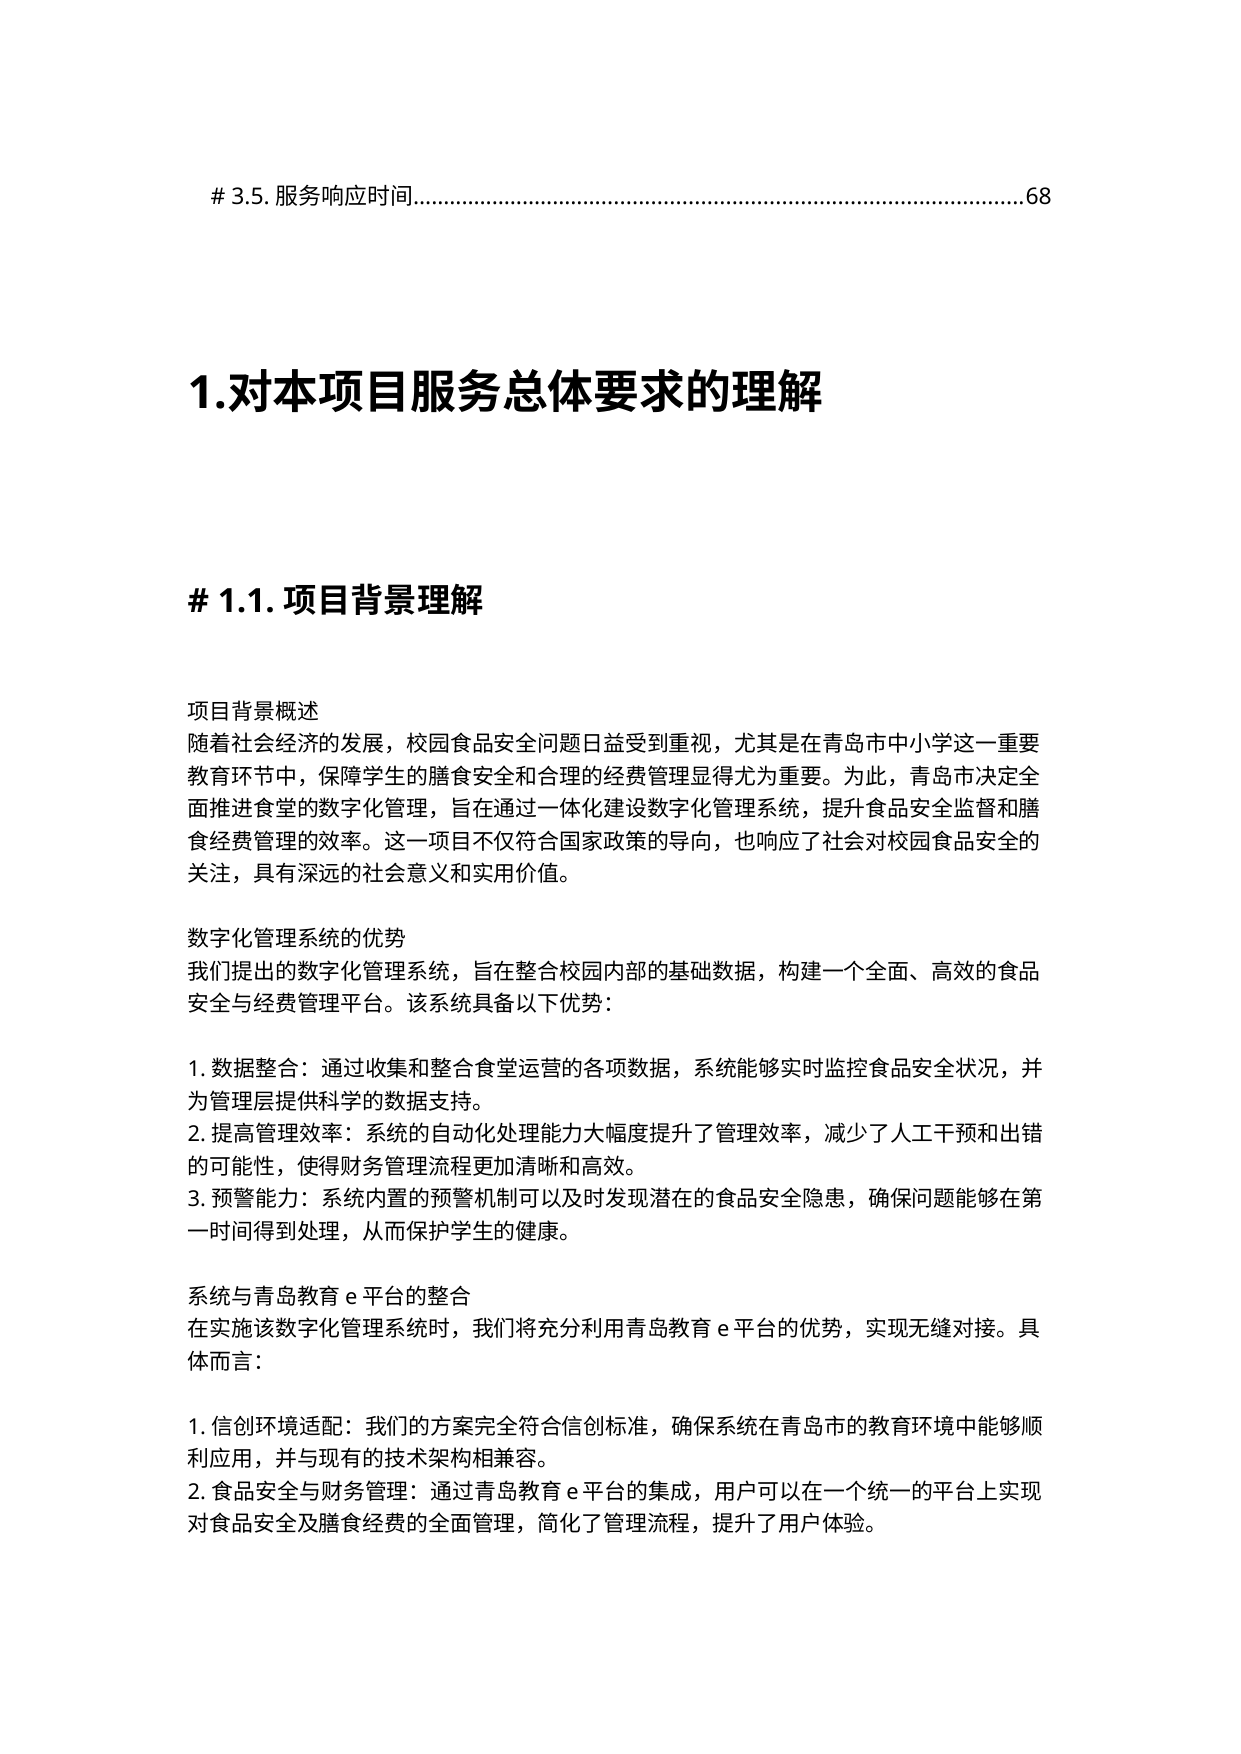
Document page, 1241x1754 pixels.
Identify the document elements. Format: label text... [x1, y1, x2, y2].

text 数字化管理系统的优势 [187, 921, 1053, 953]
text 随着社会经济的发展，校园食品安全问题日益受到重视，尤其是在青岛市中小学这一重要教育环节中，保障学生的膳食安全和合理的经费管理显得尤为重要。为此，青岛市决定全面推进食堂的数字化管理，旨在通过一体化建设数字化管理系统，提升食品安全监督和膳食经费管理的效率。这一项目不仅符合国家政策的导向，也响应了社会对校园食品安全的关注，具有深远的社会意义和实用价值。 [187, 726, 1053, 888]
text 1. 数据整合：通过收集和整合食堂运营的各项数据，系统能够实时监控食品安全状况，并为管理层提供科学的数据支持。 [187, 1051, 1053, 1116]
text 我们提出的数字化管理系统，旨在整合校园内部的基础数据，构建一个全面、高效的食品安全与经费管理平台。该系统具备以下优势： [187, 953, 1053, 1018]
text 3. 预警能力：系统内置的预警机制可以及时发现潜在的食品安全隐患，确保问题能够在第一时间得到处理，从而保护学生的健康。 [187, 1181, 1053, 1246]
subtitle 1.对本项目服务总体要求的理解 [187, 340, 1053, 438]
text 2. 提高管理效率：系统的自动化处理能力大幅度提升了管理效率，减少了人工干预和出错的可能性，使得财务管理流程更加清晰和高效。 [187, 1116, 1053, 1181]
text 系统与青岛教育e平台的整合 [187, 1278, 1053, 1311]
text 项目背景概述 [187, 693, 1053, 726]
text 2. 食品安全与财务管理：通过青岛教育e平台的集成，用户可以在一个统一的平台上实现对食品安全及膳食经费的全面管理，简化了管理流程，提升了用户体验。 [187, 1473, 1053, 1538]
subtitle # 1.1. 项目背景理解 [187, 566, 1053, 631]
text # 3.5. 服务响应时间 68 [210, 162, 1053, 227]
text 1. 信创环境适配：我们的方案完全符合信创标准，确保系统在青岛市的教育环境中能够顺利应用，并与现有的技术架构相兼容。 [187, 1408, 1053, 1473]
text 在实施该数字化管理系统时，我们将充分利用青岛教育e平台的优势，实现无缝对接。具体而言： [187, 1311, 1053, 1376]
